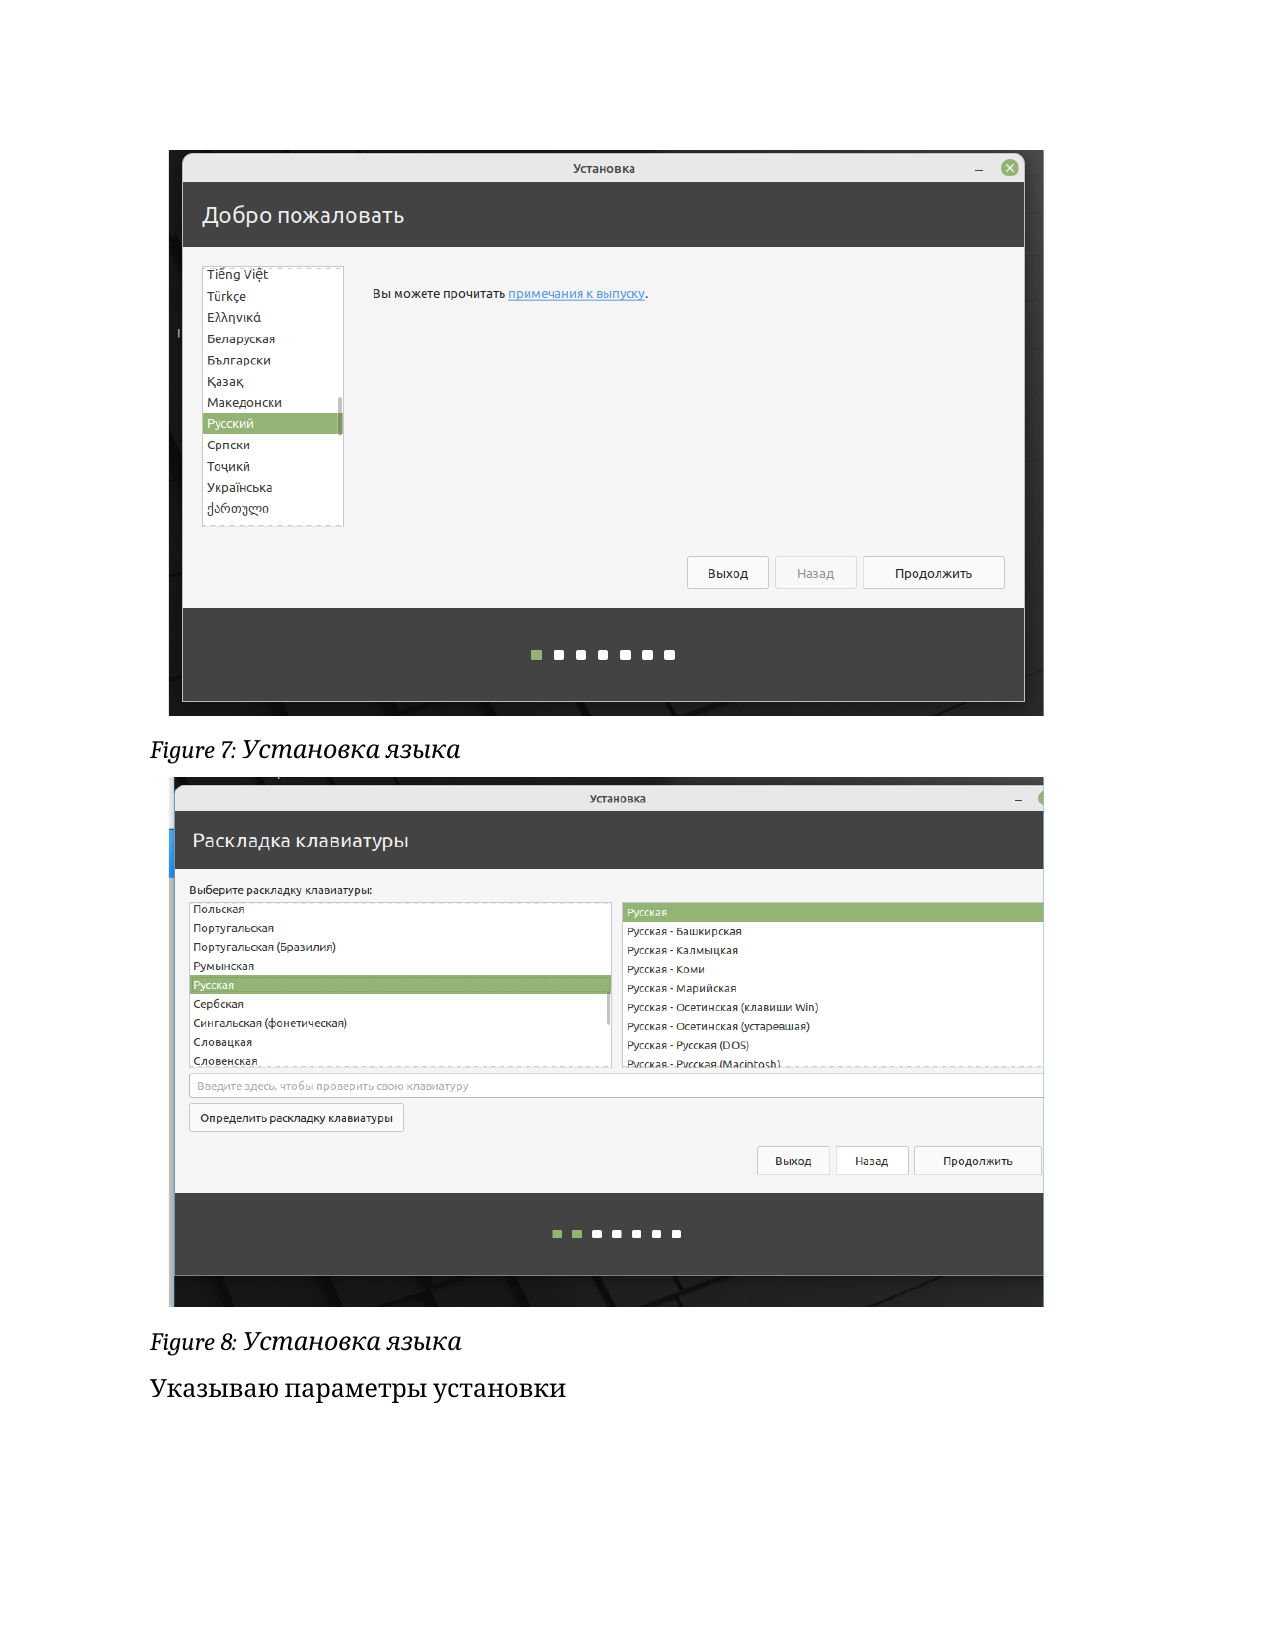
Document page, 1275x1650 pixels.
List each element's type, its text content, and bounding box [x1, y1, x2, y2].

picture [168, 150, 1044, 716]
picture [168, 777, 1044, 1307]
text Figure 8: Установка языка [150, 1328, 1125, 1356]
text Figure 7: Установка языка [150, 736, 1125, 765]
text Указываю параметры установки [150, 1375, 1125, 1404]
